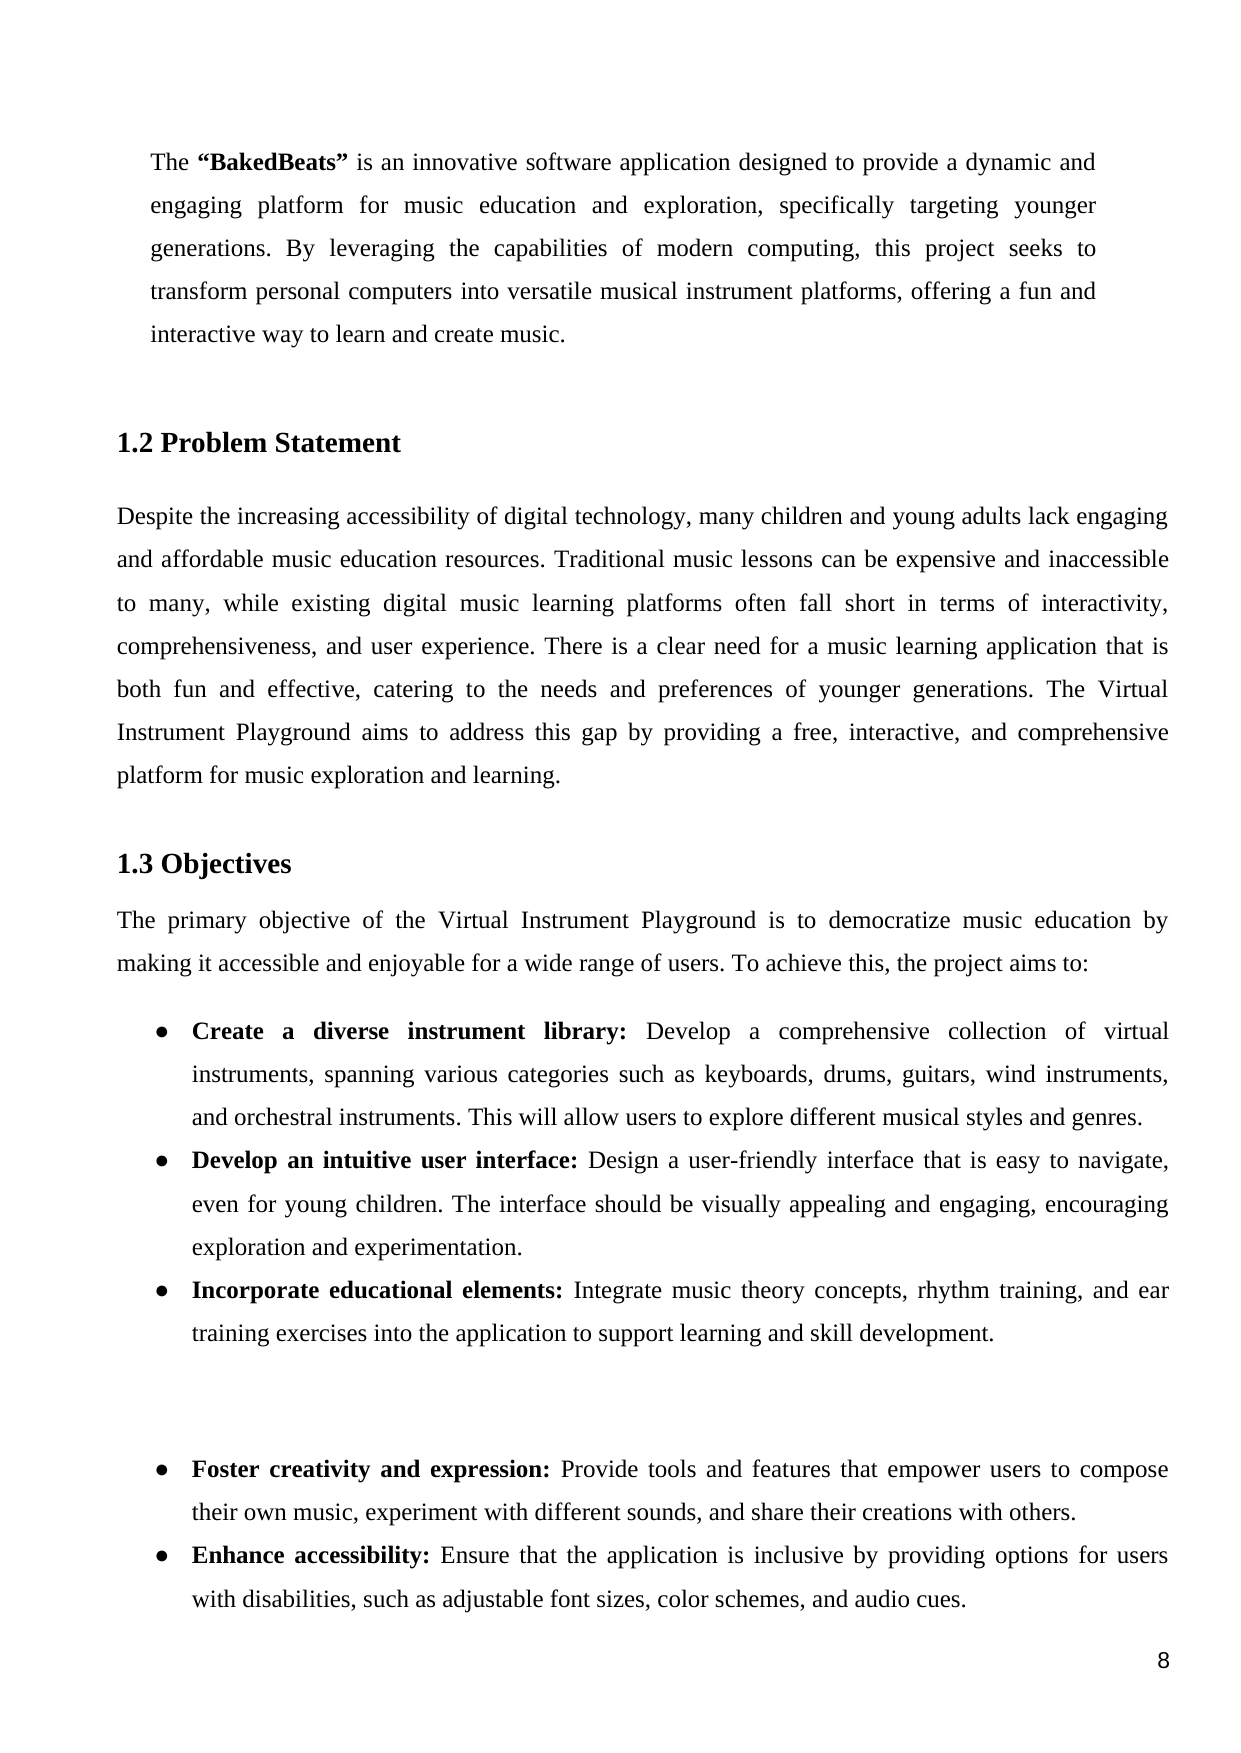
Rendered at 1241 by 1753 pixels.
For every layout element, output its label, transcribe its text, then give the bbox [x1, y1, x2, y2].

list Create a diverse instrument library: Develop a comprehensive collection of virtual instruments, spanning various categories such as keyboards, drums, guitars, wind instruments, and orchestral instruments. This will allow users to explore different musical styles and genres. [154, 1016, 1170, 1131]
text 1.3 Objectives [117, 846, 1170, 880]
list Incorporate educational elements: Integrate music theory concepts, rhythm training, and ear training exercises into the application to support learning and skill development. [154, 1275, 1170, 1347]
list Enhance accessibility: Ensure that the application is inclusive by providing options for users with disabilities, such as adjustable font sizes, color schemes, and audio cues. [154, 1541, 1170, 1612]
text The primary objective of the Virtual Instrument Playground is to democratize music education by making it accessible and enjoyable for a wide range of users. To achieve this, the project aims to: [117, 905, 1170, 977]
text Despite the increasing accessibility of digital technology, many children and young adults lack engaging and affordable music education resources. Traditional music lessons can be expensive and inaccessible to many, while existing digital music learning platforms often fall short in terms of interactivity, comprehensiveness, and user experience. There is a clear need for a music learning application that is both fun and effective, catering to the needs and preferences of younger generations. The Virtual Instrument Playground aims to address this gap by providing a free, interactive, and comprehensive platform for music exploration and learning. [117, 501, 1170, 789]
text 1.2 Problem Statement [117, 425, 1170, 458]
list Develop an intuitive user interface: Design a user-friendly interface that is easy to navigate, even for young children. The interface should be visually appealing and engaging, encouraging exploration and experimentation. [154, 1146, 1170, 1261]
list Foster creativity and expression: Provide tools and features that empower users to compose their own music, experiment with different sounds, and share their creations with others. [154, 1454, 1170, 1526]
text The “BakedBeats” is an innovative software application designed to provide a dynamic and engaging platform for music education and exploration, specifically targeting younger generations. By leveraging the capabilities of modern computing, this project seeks to transform personal computers into versatile musical instrument platforms, offering a fun and interactive way to learn and create music. [150, 147, 1097, 348]
